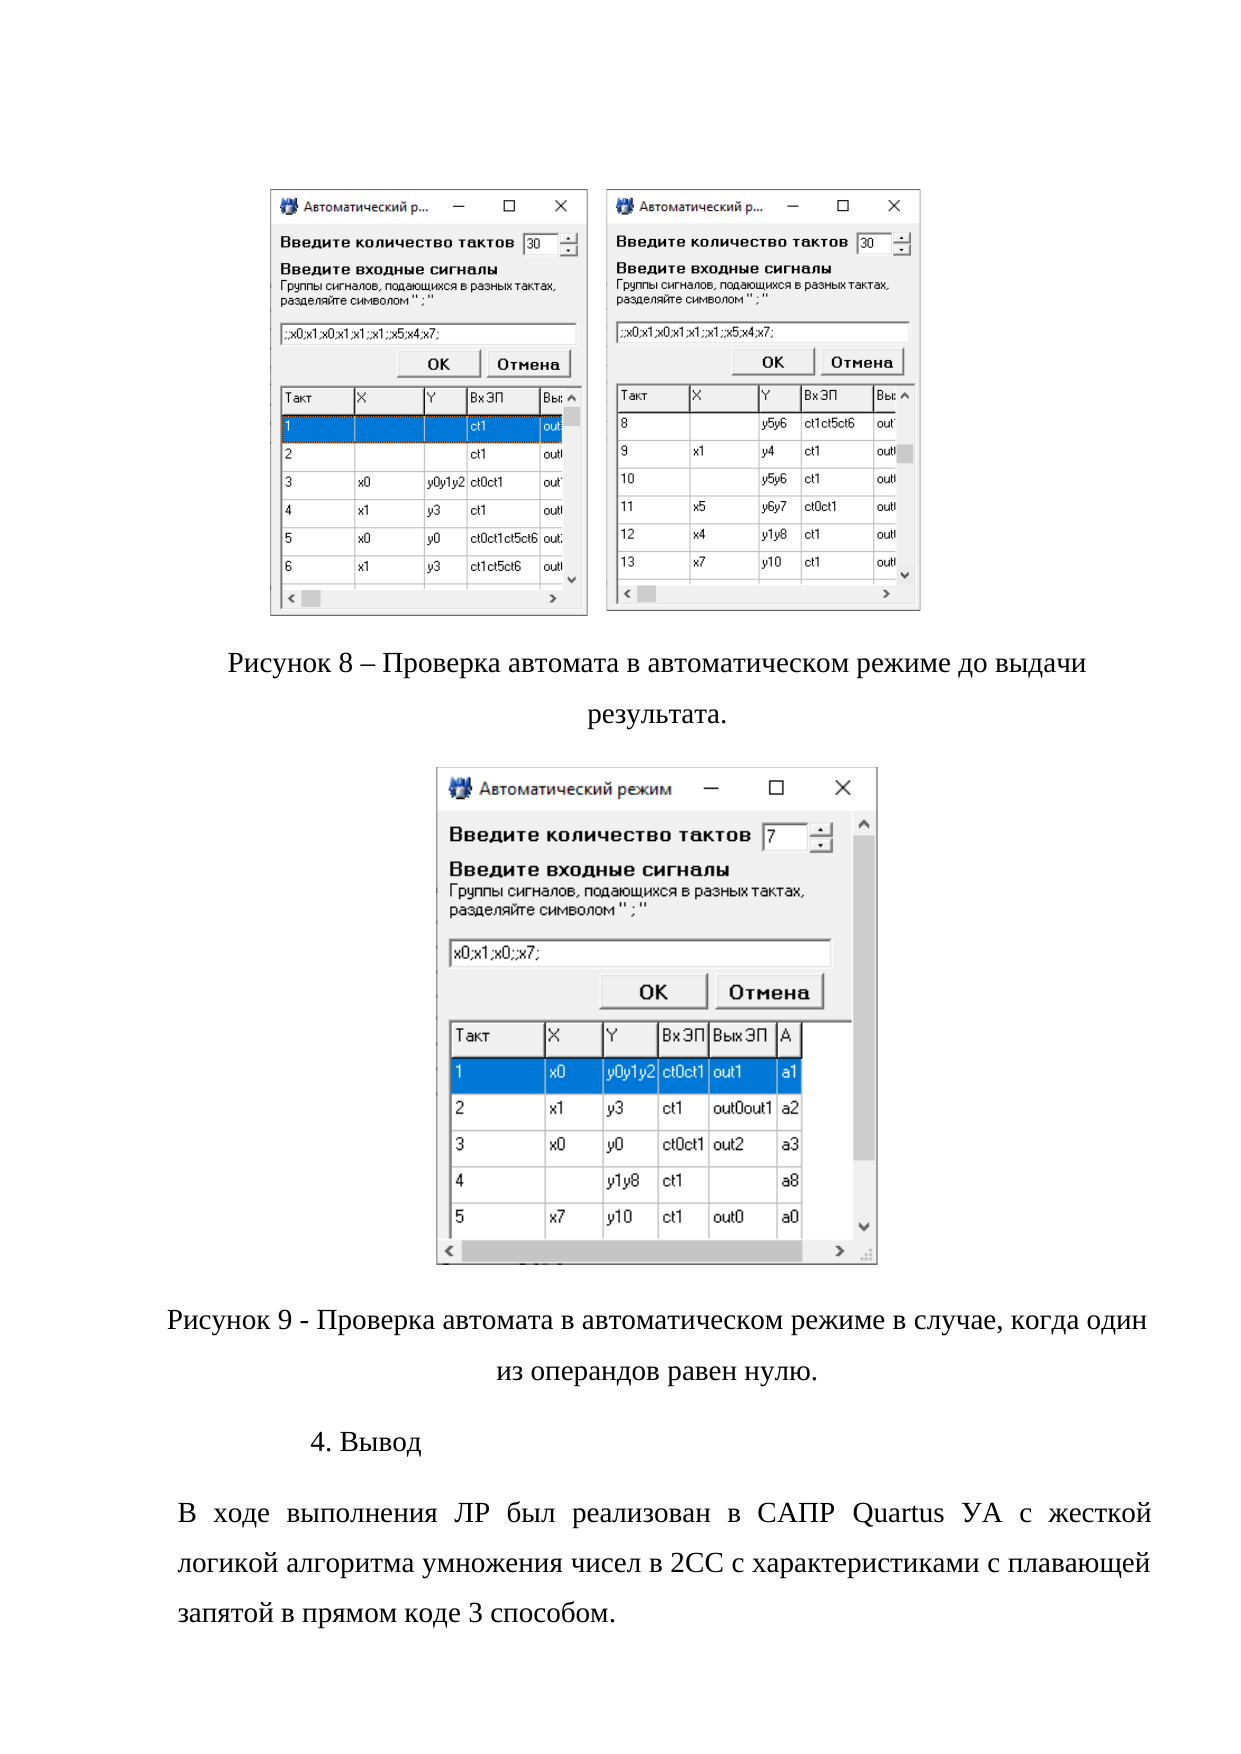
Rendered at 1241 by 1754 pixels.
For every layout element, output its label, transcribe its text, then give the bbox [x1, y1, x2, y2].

text 4. Вывод [310, 1424, 1152, 1457]
picture [606, 189, 921, 611]
picture [436, 767, 878, 1265]
picture [270, 189, 588, 616]
text В ходе выполнения ЛР был реализован в САПР Quartus УА с жесткой логикой алгоритма умножения чисел в 2СС с характеристиками с плавающей запятой в прямом коде 3 способом. [177, 1495, 1152, 1629]
text Рисунок 8 – Проверка автомата в автоматическом режиме до выдачи результата. [162, 646, 1152, 729]
text Рисунок 9 - Проверка автомата в автоматическом режиме в случае, когда один из операндов равен нулю. [162, 1302, 1152, 1386]
